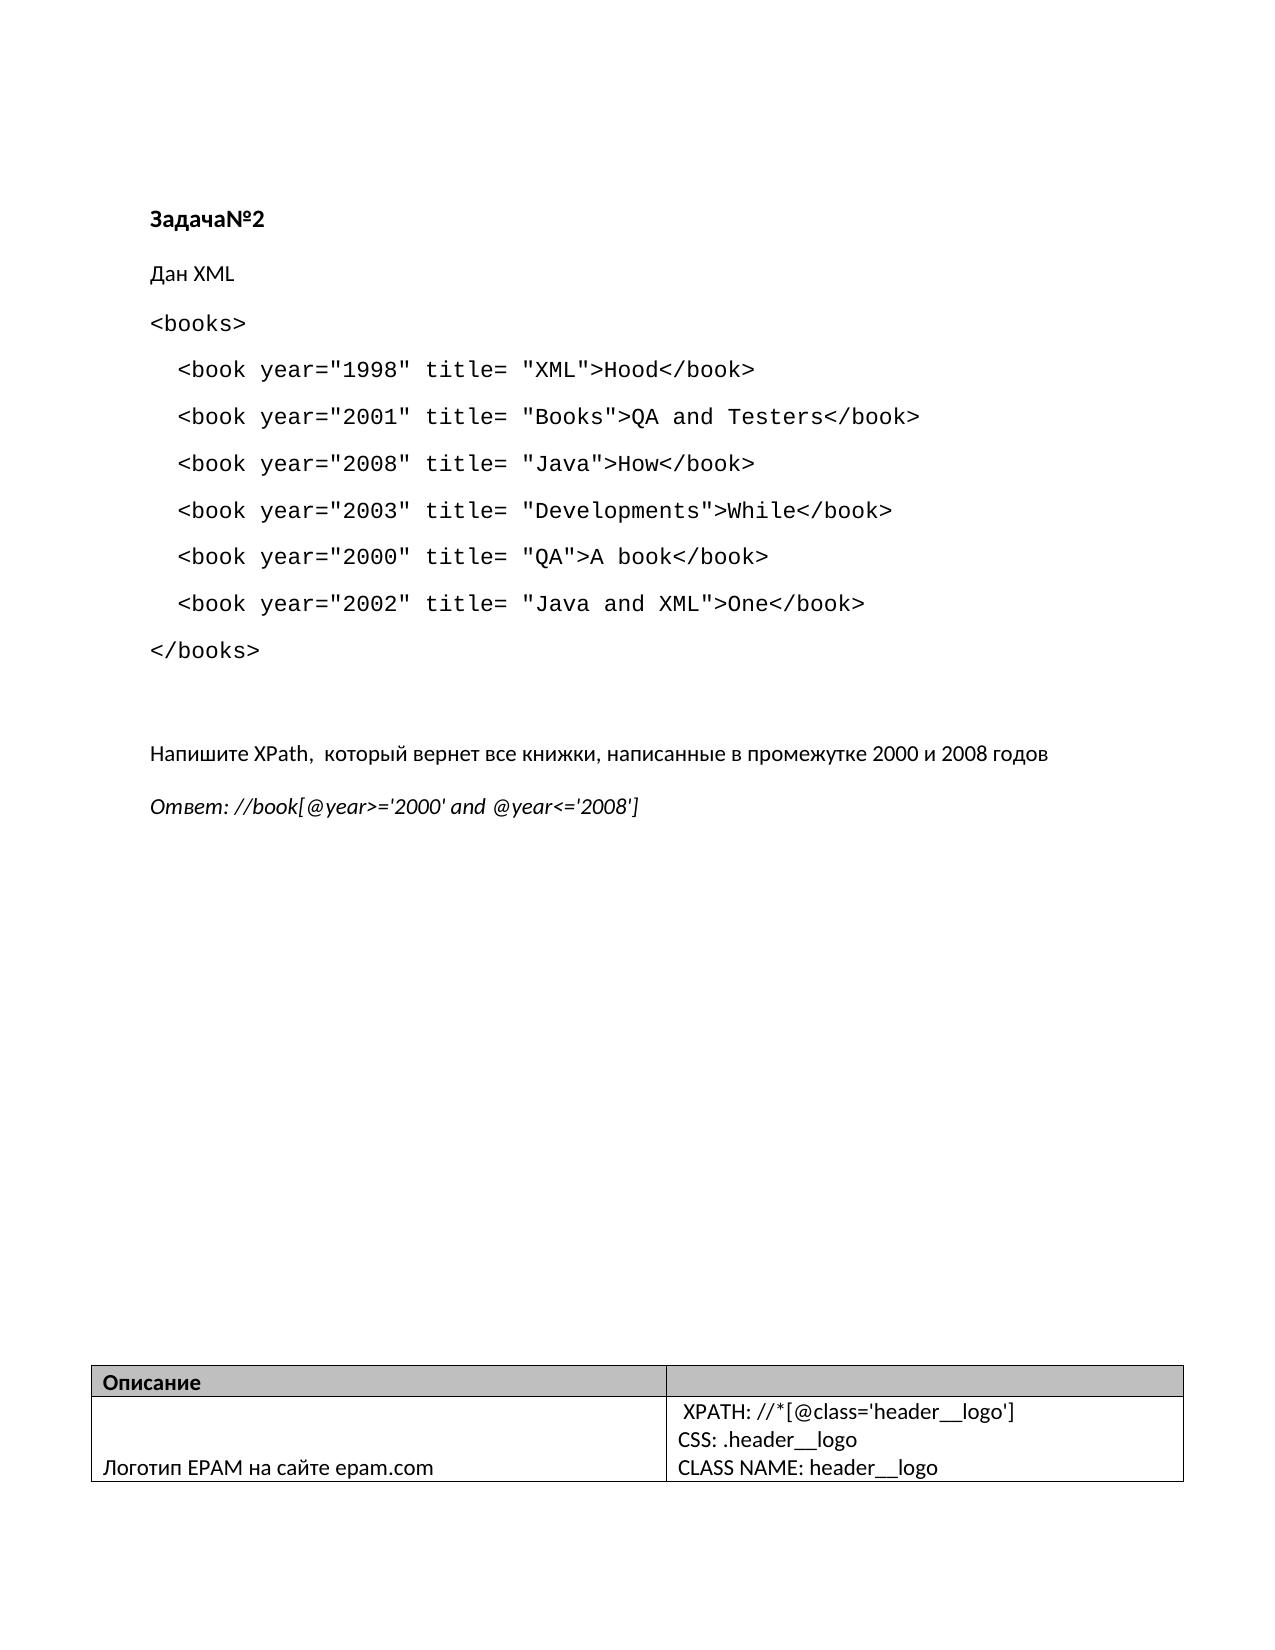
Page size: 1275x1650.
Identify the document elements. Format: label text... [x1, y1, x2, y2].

table_header [667, 1366, 1183, 1396]
table_cell Логотип EPAM на сайте epam.com [92, 1397, 666, 1481]
text <book year="1998" title= "XML">Hood</book> [150, 359, 1125, 384]
text </books> [150, 639, 1125, 665]
text <book year="2001" title= "Books">QA and Testers</book> [150, 405, 1125, 431]
text <book year="2002" title= "Java and XML">One</book> [150, 592, 1125, 618]
text <book year="2000" title= "QA">A book</book> [150, 546, 1125, 572]
text Напишите XPath, который вернет все книжки, написанные в промежутке 2000 и 2008 годов [150, 739, 1125, 767]
table_header Описание [92, 1366, 666, 1396]
table_cell XPATH: //*[@class='header__logo'] CSS: .header__logo CLASS NAME: header__logo [667, 1397, 1183, 1481]
text Ответ: //book[@year>='2000' and @year<='2008'] [150, 792, 1125, 820]
text Задача№2 [150, 203, 1125, 233]
text <book year="2003" title= "Developments">While</book> [150, 499, 1125, 525]
text <books> [150, 312, 1125, 338]
text Дан XML [150, 259, 1125, 287]
text <book year="2008" title= "Java">How</book> [150, 452, 1125, 478]
